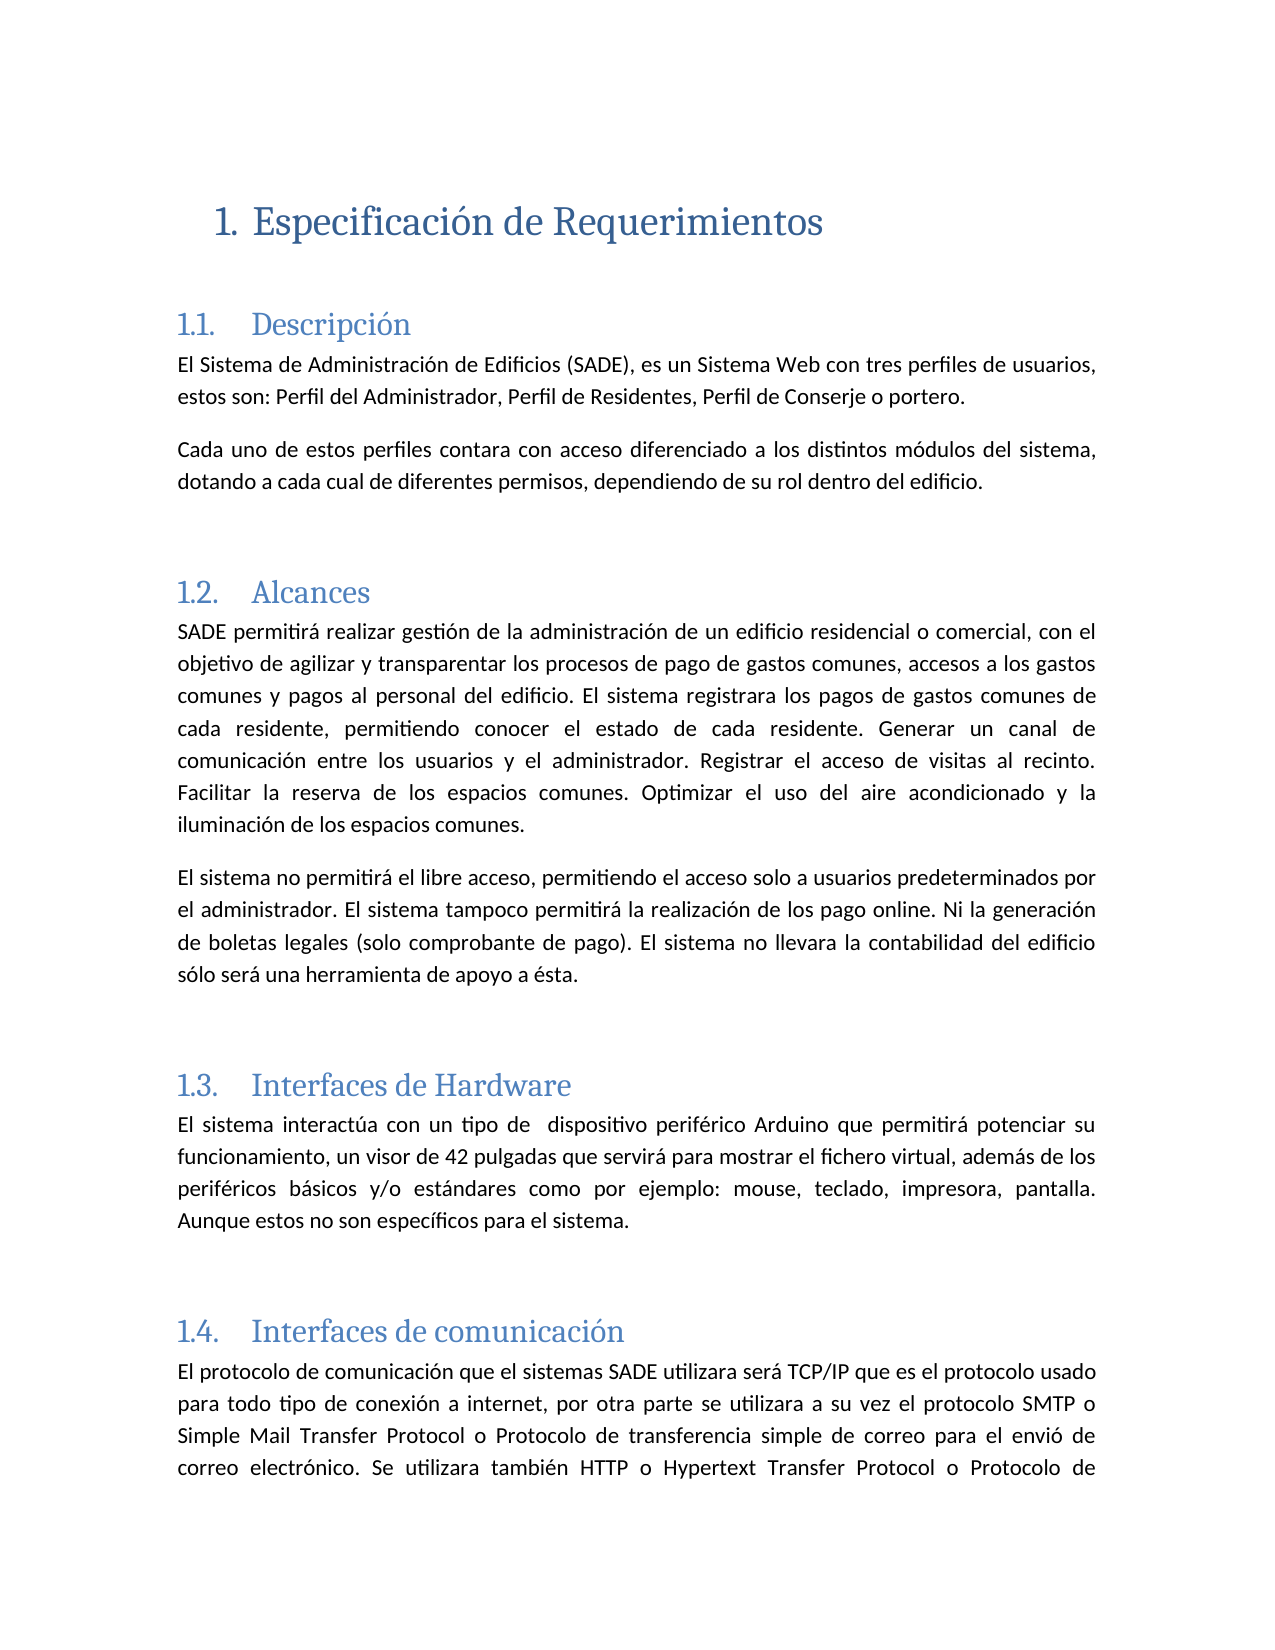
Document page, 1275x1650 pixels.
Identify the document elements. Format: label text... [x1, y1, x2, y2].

subtitle Alcances [177, 573, 1098, 612]
text Cada uno de estos perfiles contara con acceso diferenciado a los distintos módulos del sistema, dotando a cada cual de diferentes permisos, dependiendo de su rol dentro del edificio. [177, 435, 1098, 495]
text El Sistema de Administración de Edificios (SADE), es un Sistema Web con tres perfiles de usuarios, estos son: Perfil del Administrador, Perfil de Residentes, Perfil de Conserje o portero. [177, 350, 1098, 410]
subtitle Interfaces de Hardware [177, 1066, 1098, 1104]
text El sistema no permitirá el libre acceso, permitiendo el acceso solo a usuarios predeterminados por el administrador. El sistema tampoco permitirá la realización de los pago online. Ni la generación de boletas legales (solo comprobante de pago). El sistema no llevara la contabilidad del edificio sólo será una herramienta de apoyo a ésta. [177, 863, 1098, 988]
text SADE permitirá realizar gestión de la administración de un edificio residencial o comercial, con el objetivo de agilizar y transparentar los procesos de pago de gastos comunes, accesos a los gastos comunes y pagos al personal del edificio. El sistema registrara los pagos de gastos comunes de cada residente, permitiendo conocer el estado de cada residente. Generar un canal de comunicación entre los usuarios y el administrador. Registrar el acceso de visitas al recinto. Facilitar la reserva de los espacios comunes. Optimizar el uso del aire acondicionado y la iluminación de los espacios comunes. [177, 617, 1098, 838]
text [177, 1357, 1098, 1481]
subtitle Especificación de Requerimientos [215, 198, 1098, 246]
text El sistema interactúa con un tipo de dispositivo periférico Arduino que permitirá potenciar su funcionamiento, un visor de 42 pulgadas que servirá para mostrar el fichero virtual, además de los periféricos básicos y/o estándares como por ejemplo: mouse, teclado, impresora, pantalla. Aunque estos no son específicos para el sistema. [177, 1110, 1098, 1235]
subtitle Descripción [177, 306, 1098, 344]
subtitle Interfaces de comunicación [177, 1313, 1098, 1351]
